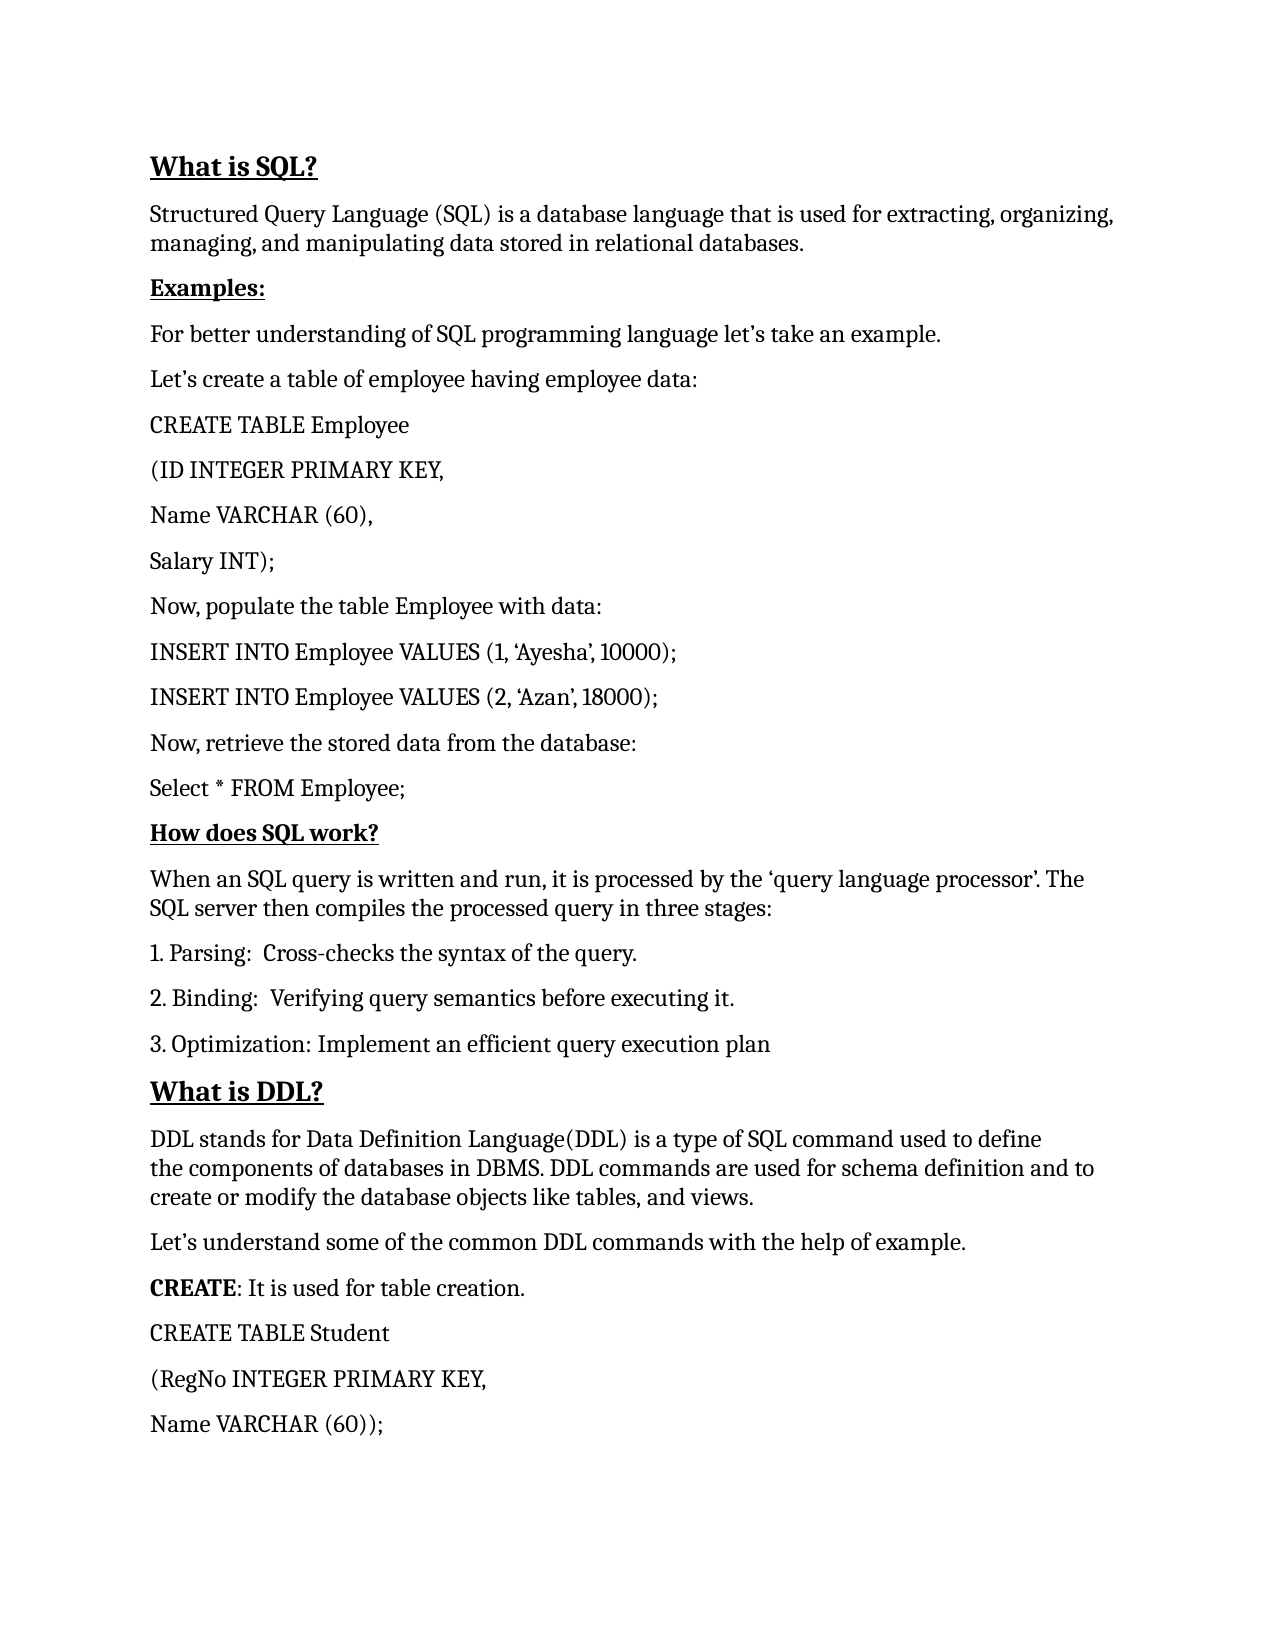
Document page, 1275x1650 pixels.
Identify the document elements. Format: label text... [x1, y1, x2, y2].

text What is SQL? [150, 150, 1125, 183]
text Structured Query Language (SQL) is a database language that is used for extracting, organizing, managing, and manipulating data stored in relational databases. [150, 200, 1125, 258]
text CREATE: It is used for table creation. [150, 1274, 1125, 1302]
text Salary INT); [150, 547, 1125, 576]
text How does SQL work? [150, 819, 1125, 848]
text INSERT INTO Employee VALUES (1, ‘Ayesha’, 10000); [150, 638, 1125, 666]
text When an SQL query is written and run, it is processed by the ‘query language processor’. The SQL server then compiles the processed query in three stages: [150, 865, 1125, 922]
text CREATE TABLE Student [150, 1319, 1125, 1348]
text 1. Parsing: Cross-checks the syntax of the query. [150, 939, 1125, 968]
text Select * FROM Employee; [150, 774, 1125, 803]
text Name VARCHAR (60), [150, 501, 1125, 530]
text 2. Binding: Verifying query semantics before executing it. [150, 984, 1125, 1013]
text Now, retrieve the stored data from the database: [150, 728, 1125, 757]
text (ID INTEGER PRIMARY KEY, [150, 456, 1125, 485]
text Let’s understand some of the common DDL commands with the help of example. [150, 1228, 1125, 1257]
text 3. Optimization: Implement an efficient query execution plan [150, 1030, 1125, 1058]
text Examples: [150, 274, 1125, 303]
text (RegNo INTEGER PRIMARY KEY, [150, 1364, 1125, 1393]
text For better understanding of SQL programming language let’s take an example. [150, 320, 1125, 348]
text Name VARCHAR (60)); [150, 1410, 1125, 1439]
text INSERT INTO Employee VALUES (2, ‘Azan’, 18000); [150, 683, 1125, 712]
text What is DDL? [150, 1075, 1125, 1109]
text CREATE TABLE Employee [150, 411, 1125, 439]
text Now, populate the table Employee with data: [150, 592, 1125, 621]
text Let’s create a table of employee having employee data: [150, 365, 1125, 394]
text DDL stands for Data Definition Language(DDL) is a type of SQL command used to define the components of databases in DBMS. DDL commands are used for schema definition and to create or modify the database objects like tables, and views. [150, 1125, 1125, 1212]
